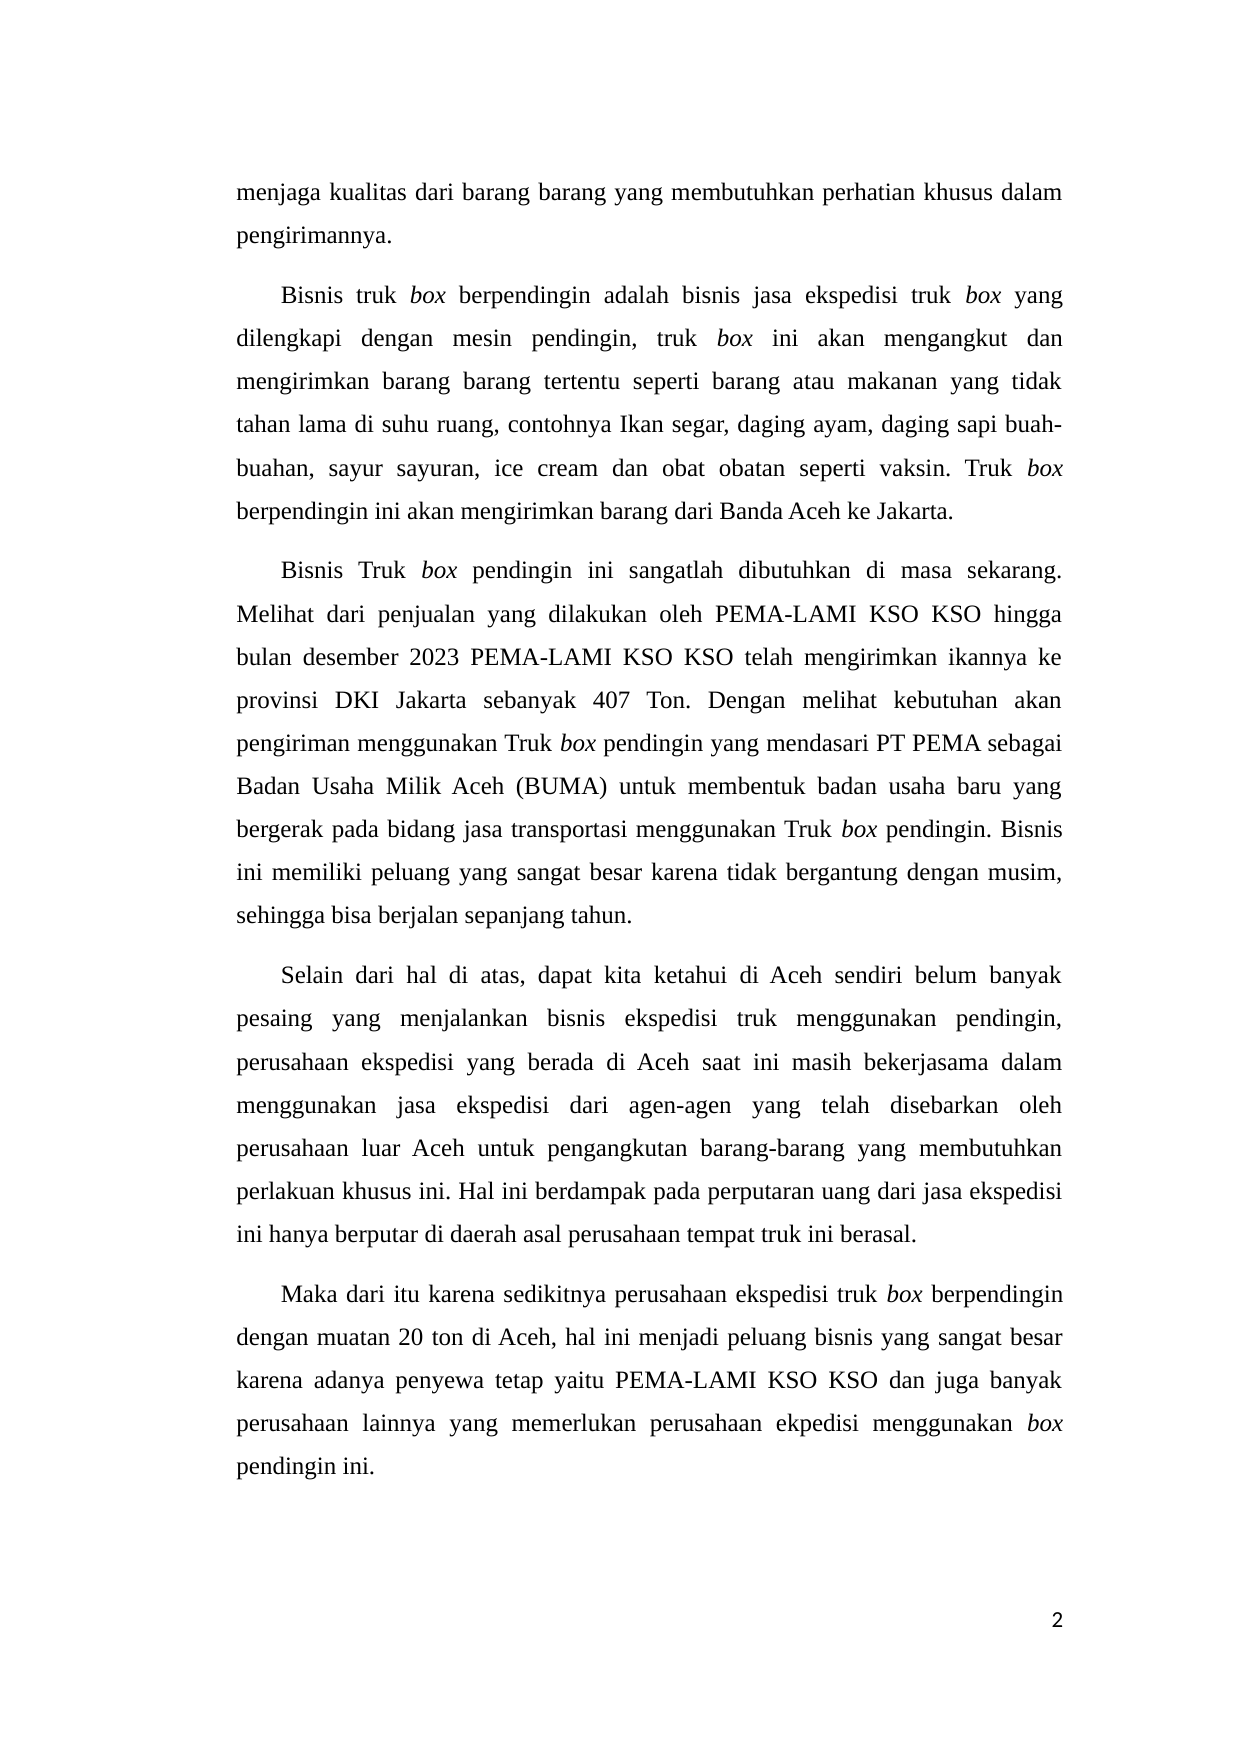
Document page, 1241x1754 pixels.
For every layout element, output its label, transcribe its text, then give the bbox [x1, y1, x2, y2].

text Selain dari hal di atas, dapat kita ketahui di Aceh sendiri belum banyak pesaing yang menjalankan bisnis ekspedisi truk menggunakan pendingin, perusahaan ekspedisi yang berada di Aceh saat ini masih bekerjasama dalam menggunakan jasa ekspedisi dari agen-agen yang telah disebarkan oleh perusahaan luar Aceh untuk pengangkutan barang-barang yang membutuhkan perlakuan khusus ini. Hal ini berdampak pada perputaran uang dari jasa ekspedisi ini hanya berputar di daerah asal perusahaan tempat truk ini berasal. [236, 960, 1063, 1248]
text Bisnis truk box berpendingin adalah bisnis jasa ekspedisi truk box yang dilengkapi dengan mesin pendingin, truk box ini akan mengangkut dan mengirimkan barang barang tertentu seperti barang atau makanan yang tidak tahan lama di suhu ruang, contohnya Ikan segar, daging ayam, daging sapi buah-buahan, sayur sayuran, ice cream dan obat obatan seperti vaksin. Truk box berpendingin ini akan mengirimkan barang dari Banda Aceh ke Jakarta. [236, 280, 1063, 524]
text Bisnis Truk box pendingin ini sangatlah dibutuhkan di masa sekarang. Melihat dari penjualan yang dilakukan oleh PEMA-LAMI KSO KSO hingga bulan desember 2023 PEMA-LAMI KSO KSO telah mengirimkan ikannya ke provinsi DKI Jakarta sebanyak 407 Ton. Dengan melihat kebutuhan akan pengiriman menggunakan Truk box pendingin yang mendasari PT PEMA sebagai Badan Usaha Milik Aceh (BUMA) untuk membentuk badan usaha baru yang bergerak pada bidang jasa transportasi menggunakan Truk box pendingin. Bisnis ini memiliki peluang yang sangat besar karena tidak bergantung dengan musim, sehingga bisa berjalan sepanjang tahun. [236, 556, 1063, 929]
text Maka dari itu karena sedikitnya perusahaan ekspedisi truk box berpendingin dengan muatan 20 ton di Aceh, hal ini menjadi peluang bisnis yang sangat besar karena adanya penyewa tetap yaitu PEMA-LAMI KSO KSO dan juga banyak perusahaan lainnya yang memerlukan perusahaan ekpedisi menggunakan box pendingin ini. [236, 1279, 1063, 1480]
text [236, 177, 1063, 249]
